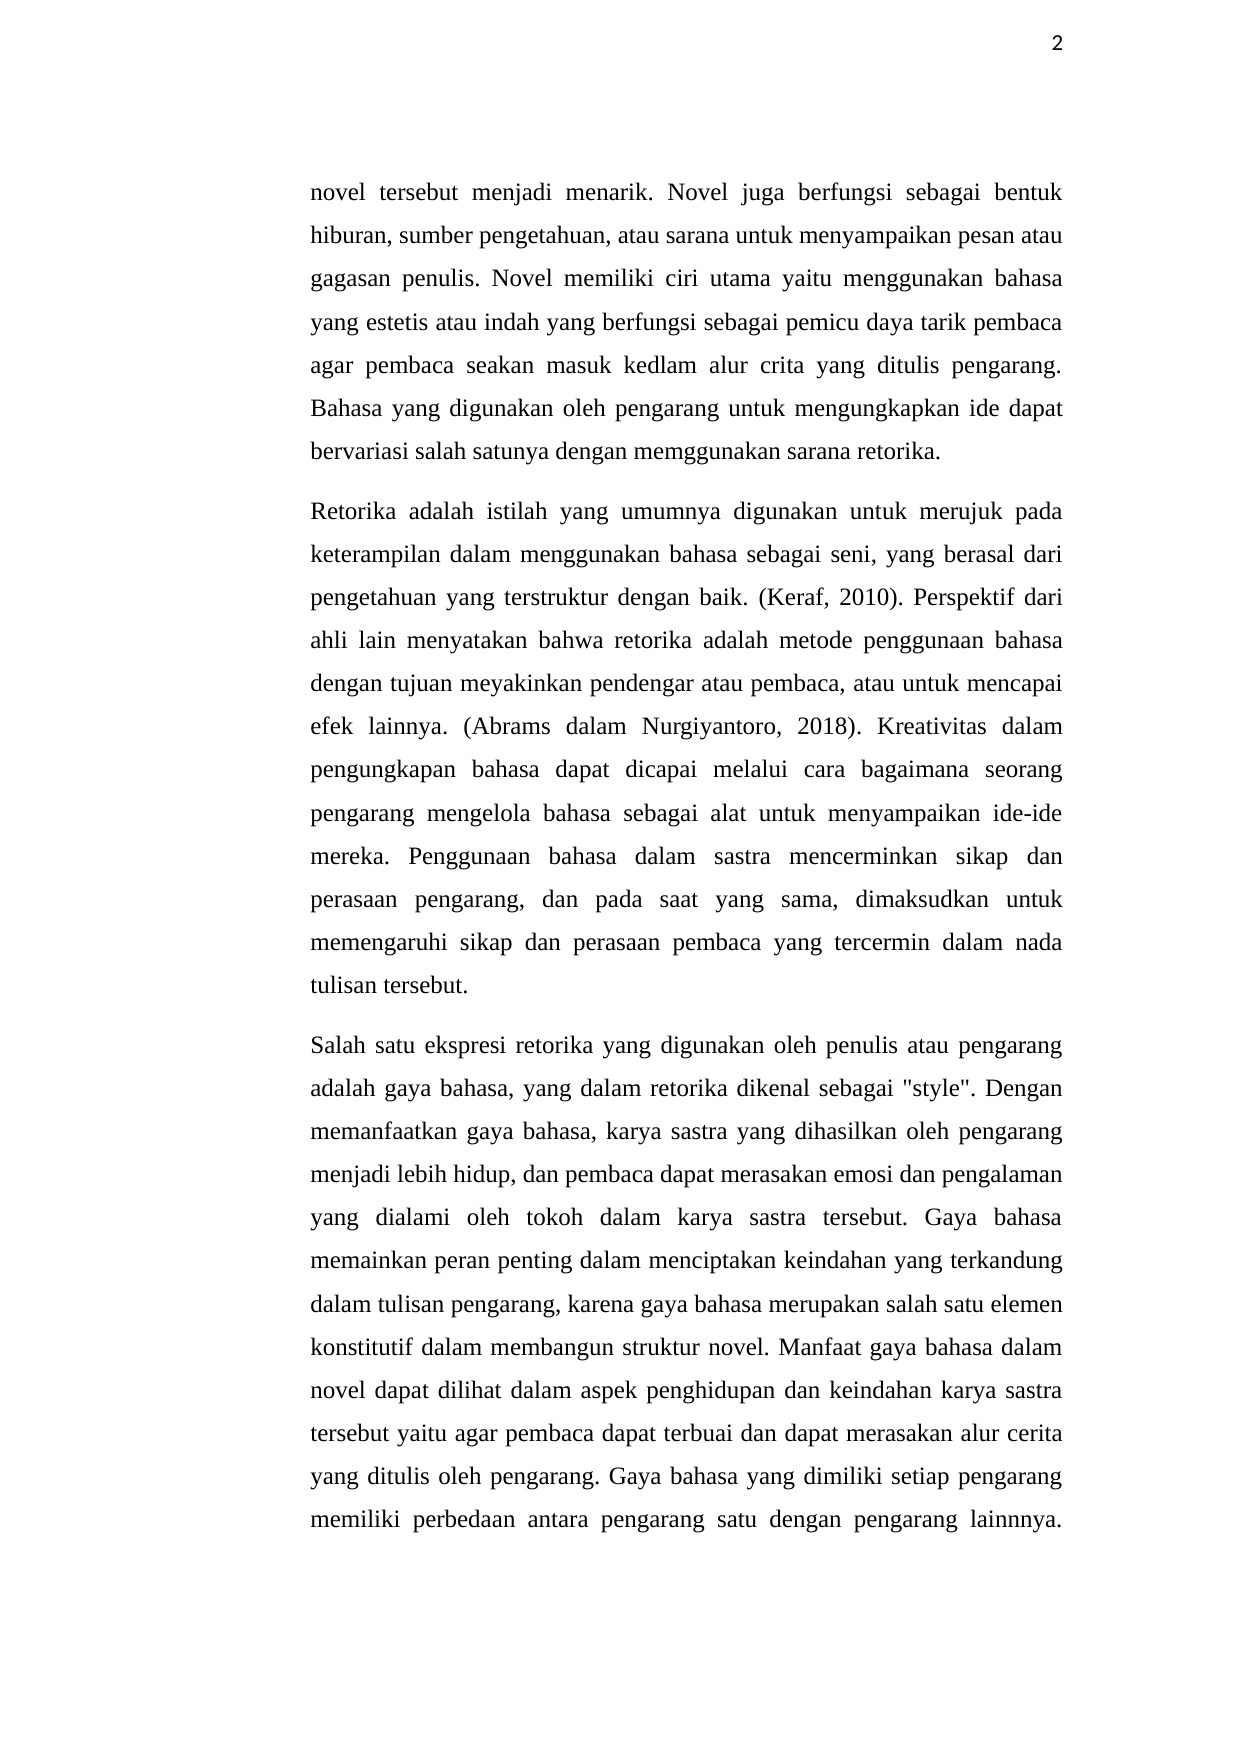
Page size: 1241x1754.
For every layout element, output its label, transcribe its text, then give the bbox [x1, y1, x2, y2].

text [310, 177, 1063, 465]
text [310, 1030, 1063, 1533]
text Retorika adalah istilah yang umumnya digunakan untuk merujuk pada keterampilan dalam menggunakan bahasa sebagai seni, yang berasal dari pengetahuan yang terstruktur dengan baik. (Keraf, 2010). Perspektif dari ahli lain menyatakan bahwa retorika adalah metode penggunaan bahasa dengan tujuan meyakinkan pendengar atau pembaca, atau untuk mencapai efek lainnya. (Abrams dalam Nurgiyantoro, 2018). Kreativitas dalam pengungkapan bahasa dapat dicapai melalui cara bagaimana seorang pengarang mengelola bahasa sebagai alat untuk menyampaikan ide-ide mereka. Penggunaan bahasa dalam sastra mencerminkan sikap dan perasaan pengarang, dan pada saat yang sama, dimaksudkan untuk memengaruhi sikap dan perasaan pembaca yang tercermin dalam nada tulisan tersebut. [310, 496, 1063, 999]
